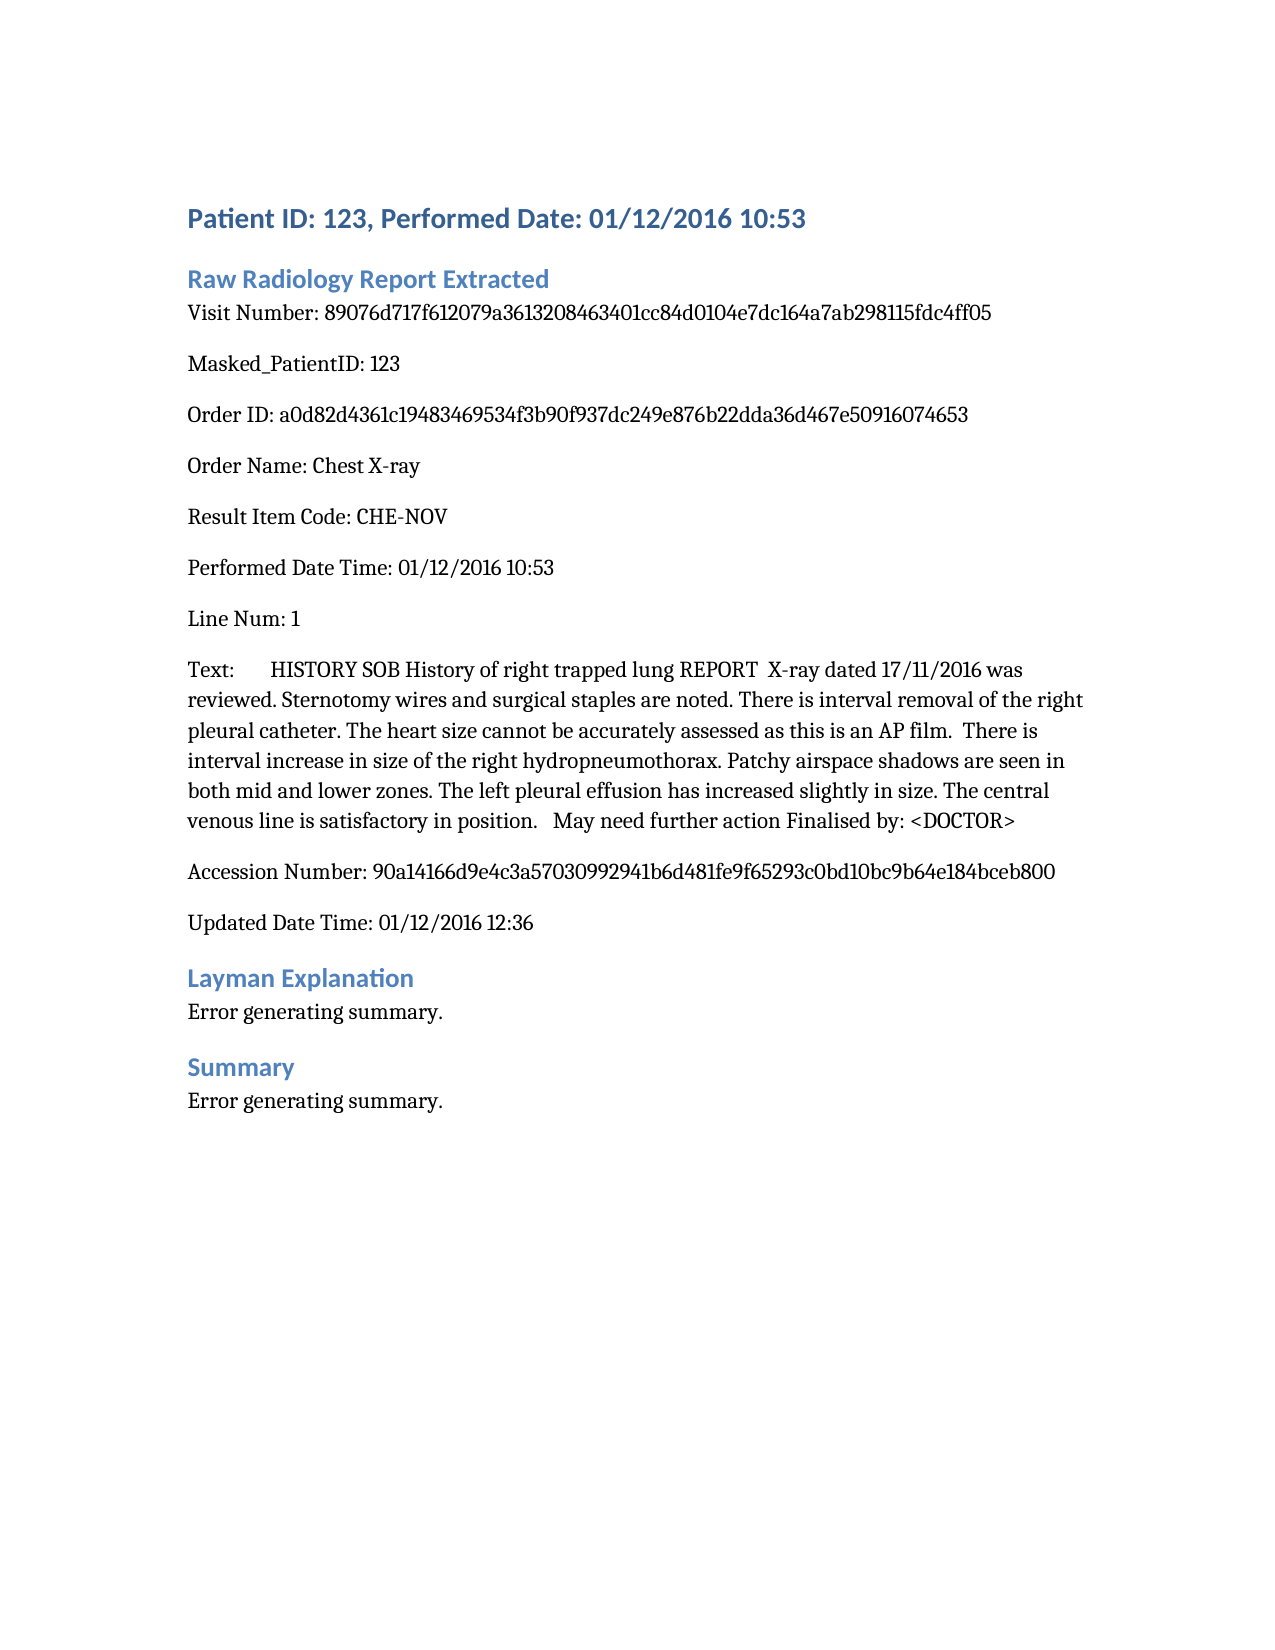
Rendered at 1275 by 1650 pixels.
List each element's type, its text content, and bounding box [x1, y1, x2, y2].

text Masked_PatientID: 123 [187, 351, 1087, 377]
subtitle Layman Explanation [187, 961, 1087, 994]
subtitle Patient ID: 123, Performed Date: 01/12/2016 10:53 [187, 200, 1087, 236]
text Order Name: Chest X-ray [187, 453, 1087, 479]
text Error generating summary. [187, 999, 1087, 1025]
text Performed Date Time: 01/12/2016 10:53 [187, 555, 1087, 581]
text Text: HISTORY SOB History of right trapped lung REPORT X-ray dated 17/11/2016 was reviewed. Sternotomy wires and surgical staples are noted. There is interval removal of the right pleural catheter. The heart size cannot be accurately assessed as this is an AP film. There is interval increase in size of the right hydropneumothorax. Patchy airspace shadows are seen in both mid and lower zones. The left pleural effusion has increased slightly in size. The central venous line is satisfactory in position. May need further action Finalised by: <DOCTOR> [187, 657, 1087, 834]
text Error generating summary. [187, 1088, 1087, 1114]
text Accession Number: 90a14166d9e4c3a57030992941b6d481fe9f65293c0bd10bc9b64e184bceb800 [187, 859, 1087, 885]
text Updated Date Time: 01/12/2016 12:36 [187, 910, 1087, 936]
subtitle Raw Radiology Report Extracted [187, 262, 1087, 295]
text Order ID: a0d82d4361c19483469534f3b90f937dc249e876b22dda36d467e50916074653 [187, 402, 1087, 428]
subtitle Summary [187, 1050, 1087, 1083]
text Line Num: 1 [187, 606, 1087, 632]
text Visit Number: 89076d717f612079a3613208463401cc84d0104e7dc164a7ab298115fdc4ff05 [187, 300, 1087, 326]
text Result Item Code: CHE-NOV [187, 504, 1087, 530]
